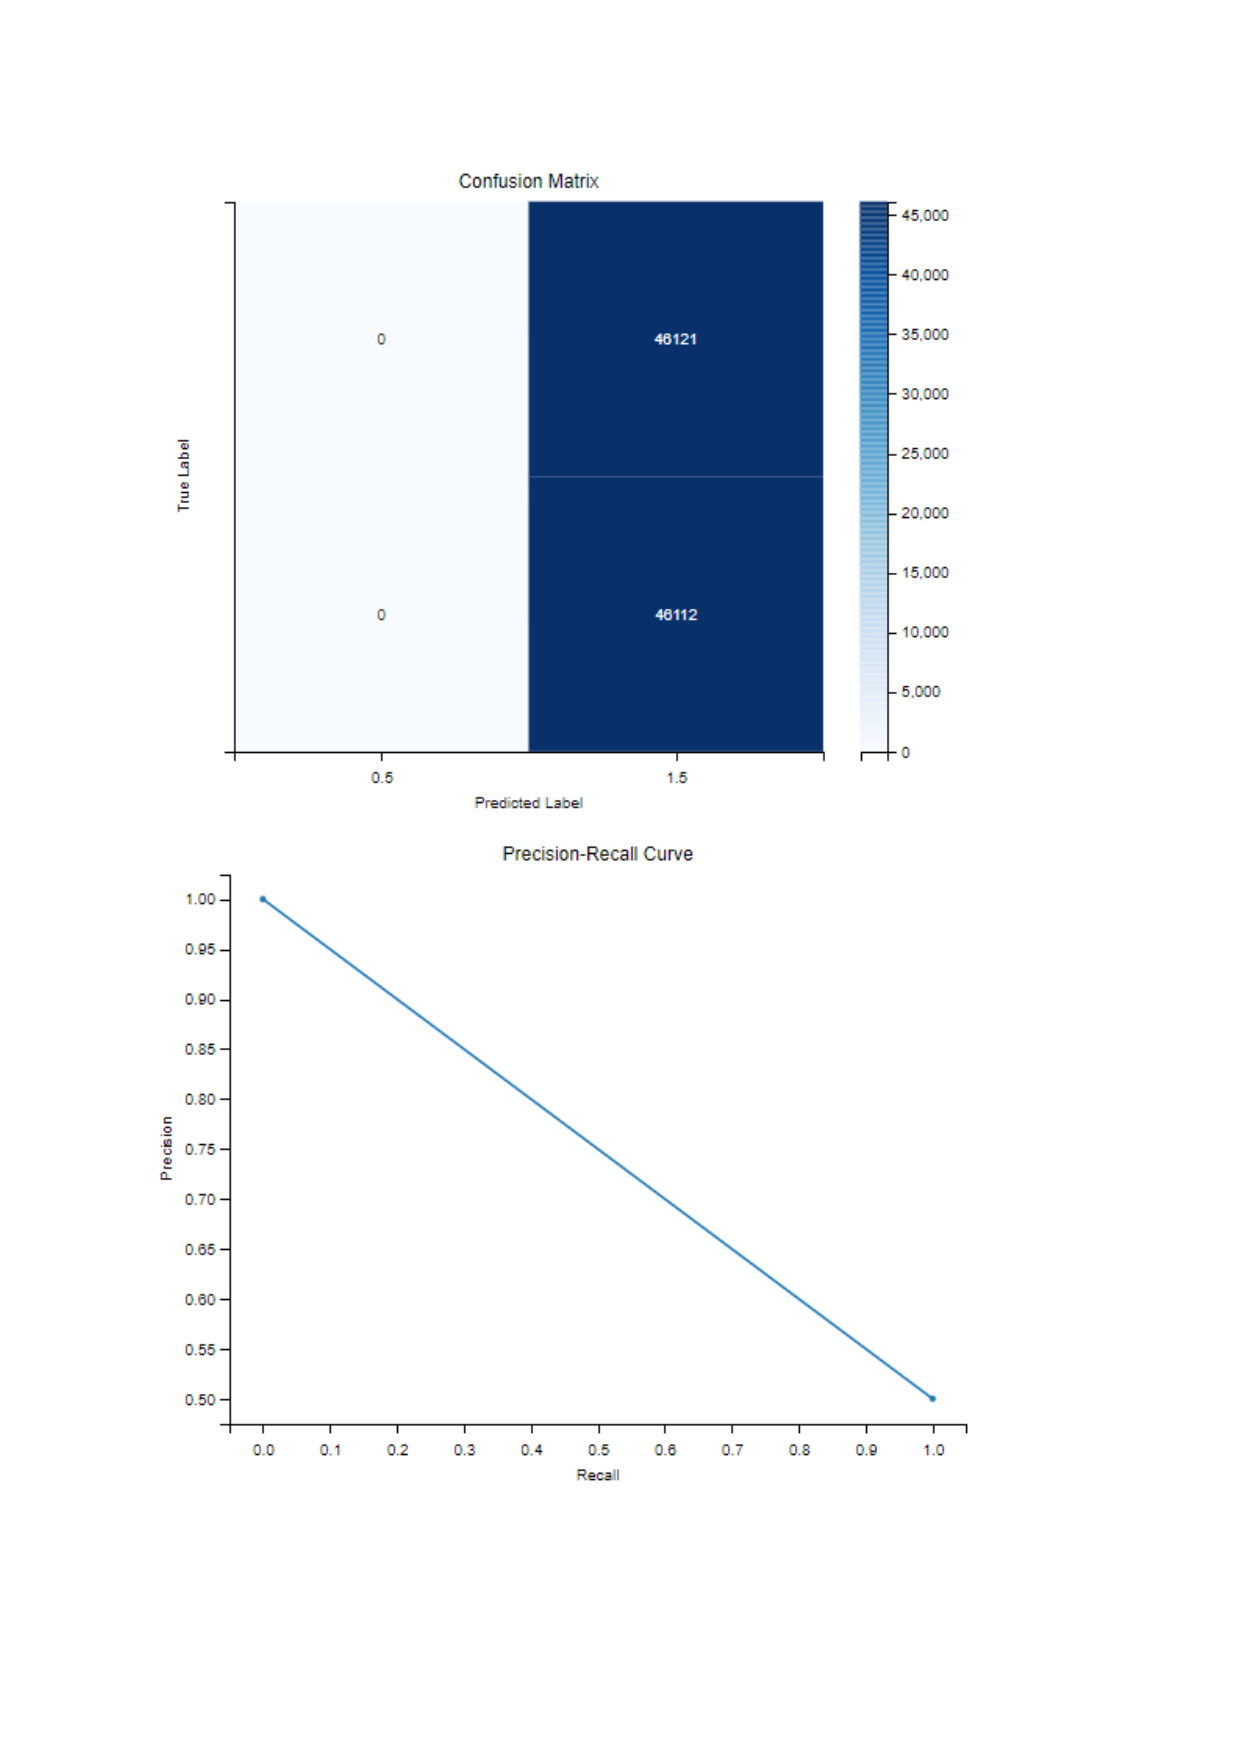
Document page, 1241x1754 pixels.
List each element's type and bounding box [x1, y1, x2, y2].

picture [150, 150, 961, 824]
picture [150, 842, 988, 1490]
